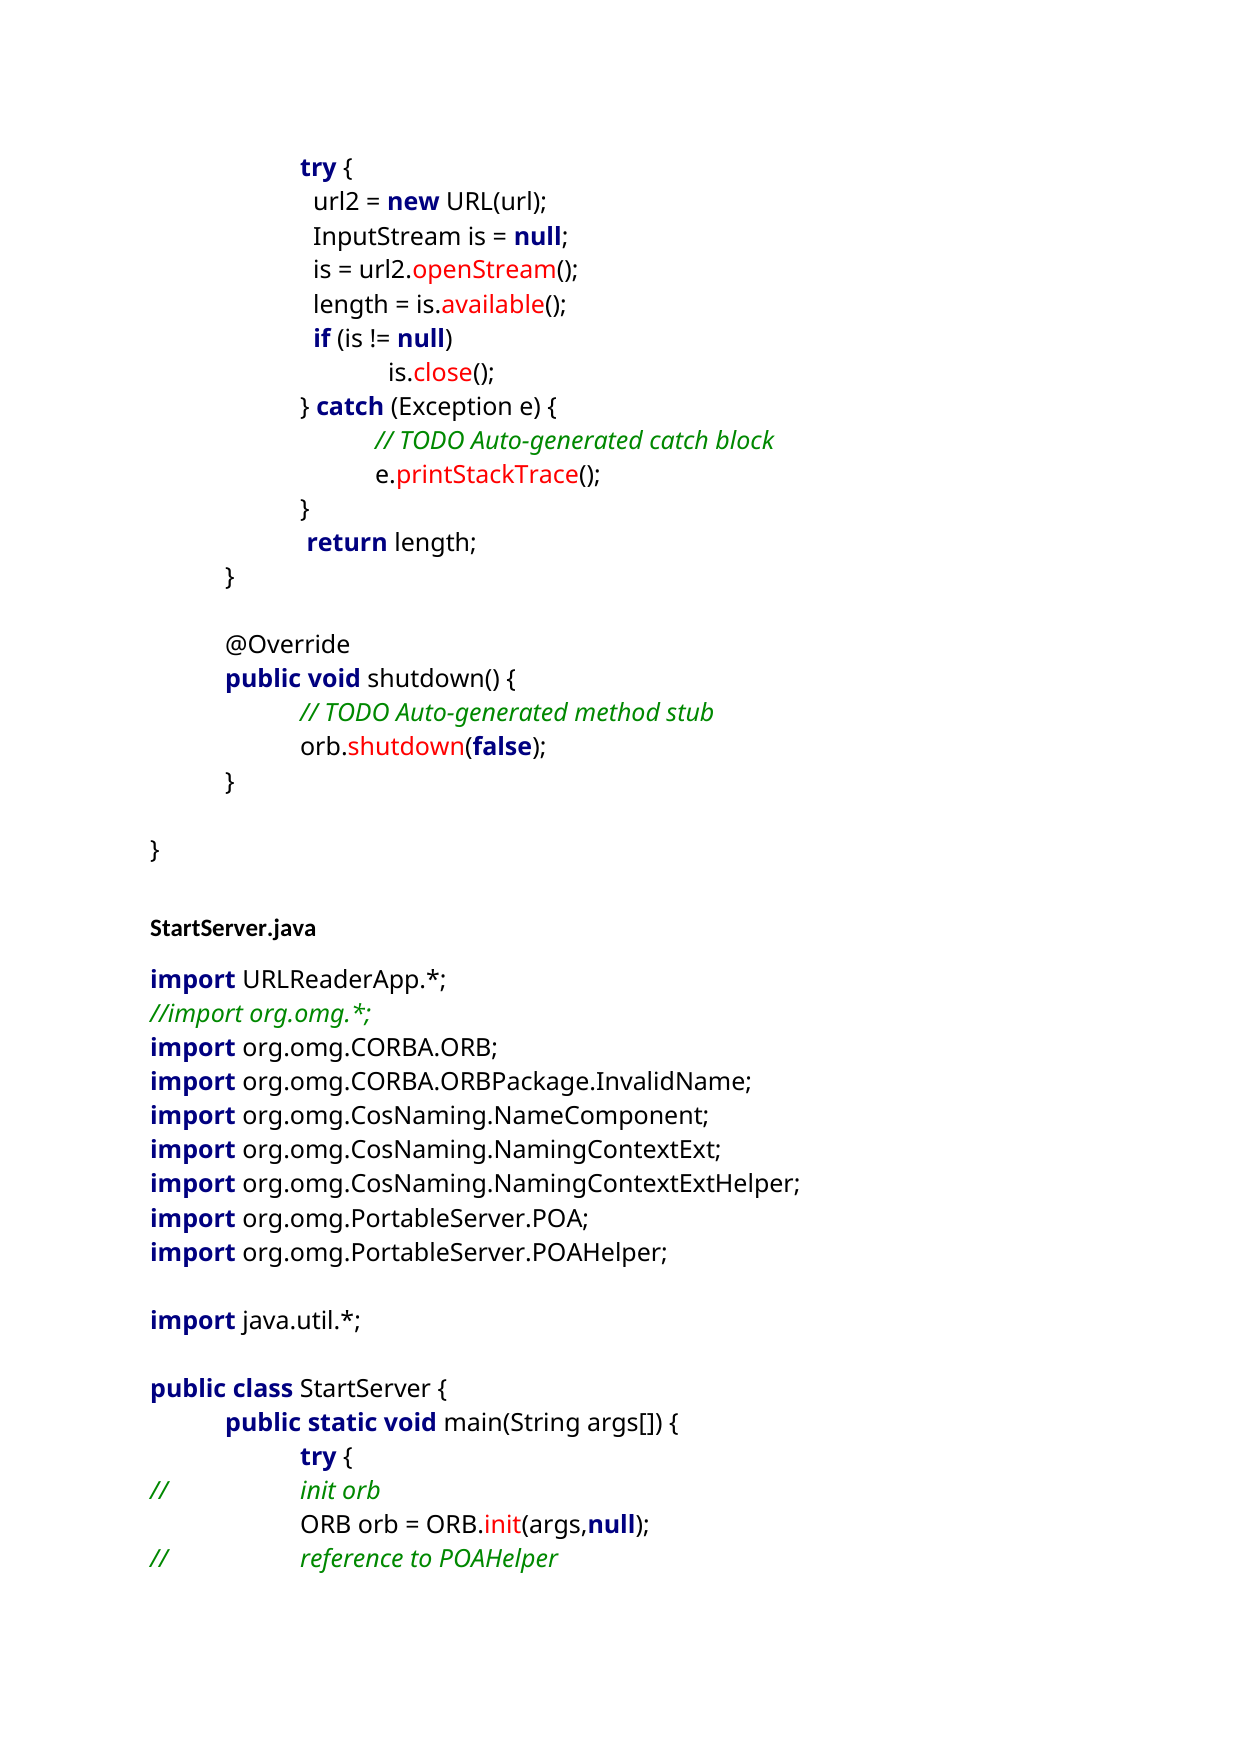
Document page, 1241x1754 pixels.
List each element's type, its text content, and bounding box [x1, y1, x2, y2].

text import org.omg.CosNaming.NamingContextExtHelper; [150, 1166, 1090, 1200]
text import org.omg.CORBA.ORBPackage.InvalidName; [150, 1064, 1090, 1098]
text try { [150, 1439, 1090, 1473]
text if (is != null) [150, 320, 1090, 354]
text return length; [150, 525, 1090, 559]
text url2 = new URL(url); [150, 184, 1090, 218]
text } [150, 763, 1090, 797]
text length = is.available(); [150, 286, 1090, 320]
text @Override [150, 627, 1090, 661]
text import org.omg.PortableServer.POA; [150, 1200, 1090, 1234]
text public static void main(String args[]) { [150, 1404, 1090, 1439]
text e.printStackTrace(); [150, 457, 1090, 491]
text try { [150, 150, 1090, 184]
text StartServer.java [150, 912, 1090, 943]
text // TODO Auto-generated catch block [150, 422, 1090, 457]
text // TODO Auto-generated method stub [150, 695, 1090, 729]
text import org.omg.CORBA.ORB; [150, 1030, 1090, 1064]
text import org.omg.PortableServer.POAHelper; [150, 1234, 1090, 1268]
text // init orb [150, 1473, 1090, 1507]
text } [150, 559, 1090, 593]
text public void shutdown() { [150, 661, 1090, 695]
text is.close(); [150, 354, 1090, 388]
text ORB orb = ORB.init(args,null); [150, 1507, 1090, 1541]
text is = url2.openStream(); [150, 252, 1090, 286]
text } catch (Exception e) { [150, 388, 1090, 422]
text //import org.omg.*; [150, 996, 1090, 1030]
text import java.util.*; [150, 1302, 1090, 1336]
text orb.shutdown(false); [150, 729, 1090, 763]
text import URLReaderApp.*; [150, 962, 1090, 996]
text import org.omg.CosNaming.NameComponent; [150, 1098, 1090, 1132]
text // reference to POAHelper [150, 1541, 1090, 1575]
text } [150, 831, 1090, 865]
text InputStream is = null; [150, 218, 1090, 252]
text } [150, 491, 1090, 525]
text import org.omg.CosNaming.NamingContextExt; [150, 1132, 1090, 1166]
text public class StartServer { [150, 1371, 1090, 1404]
